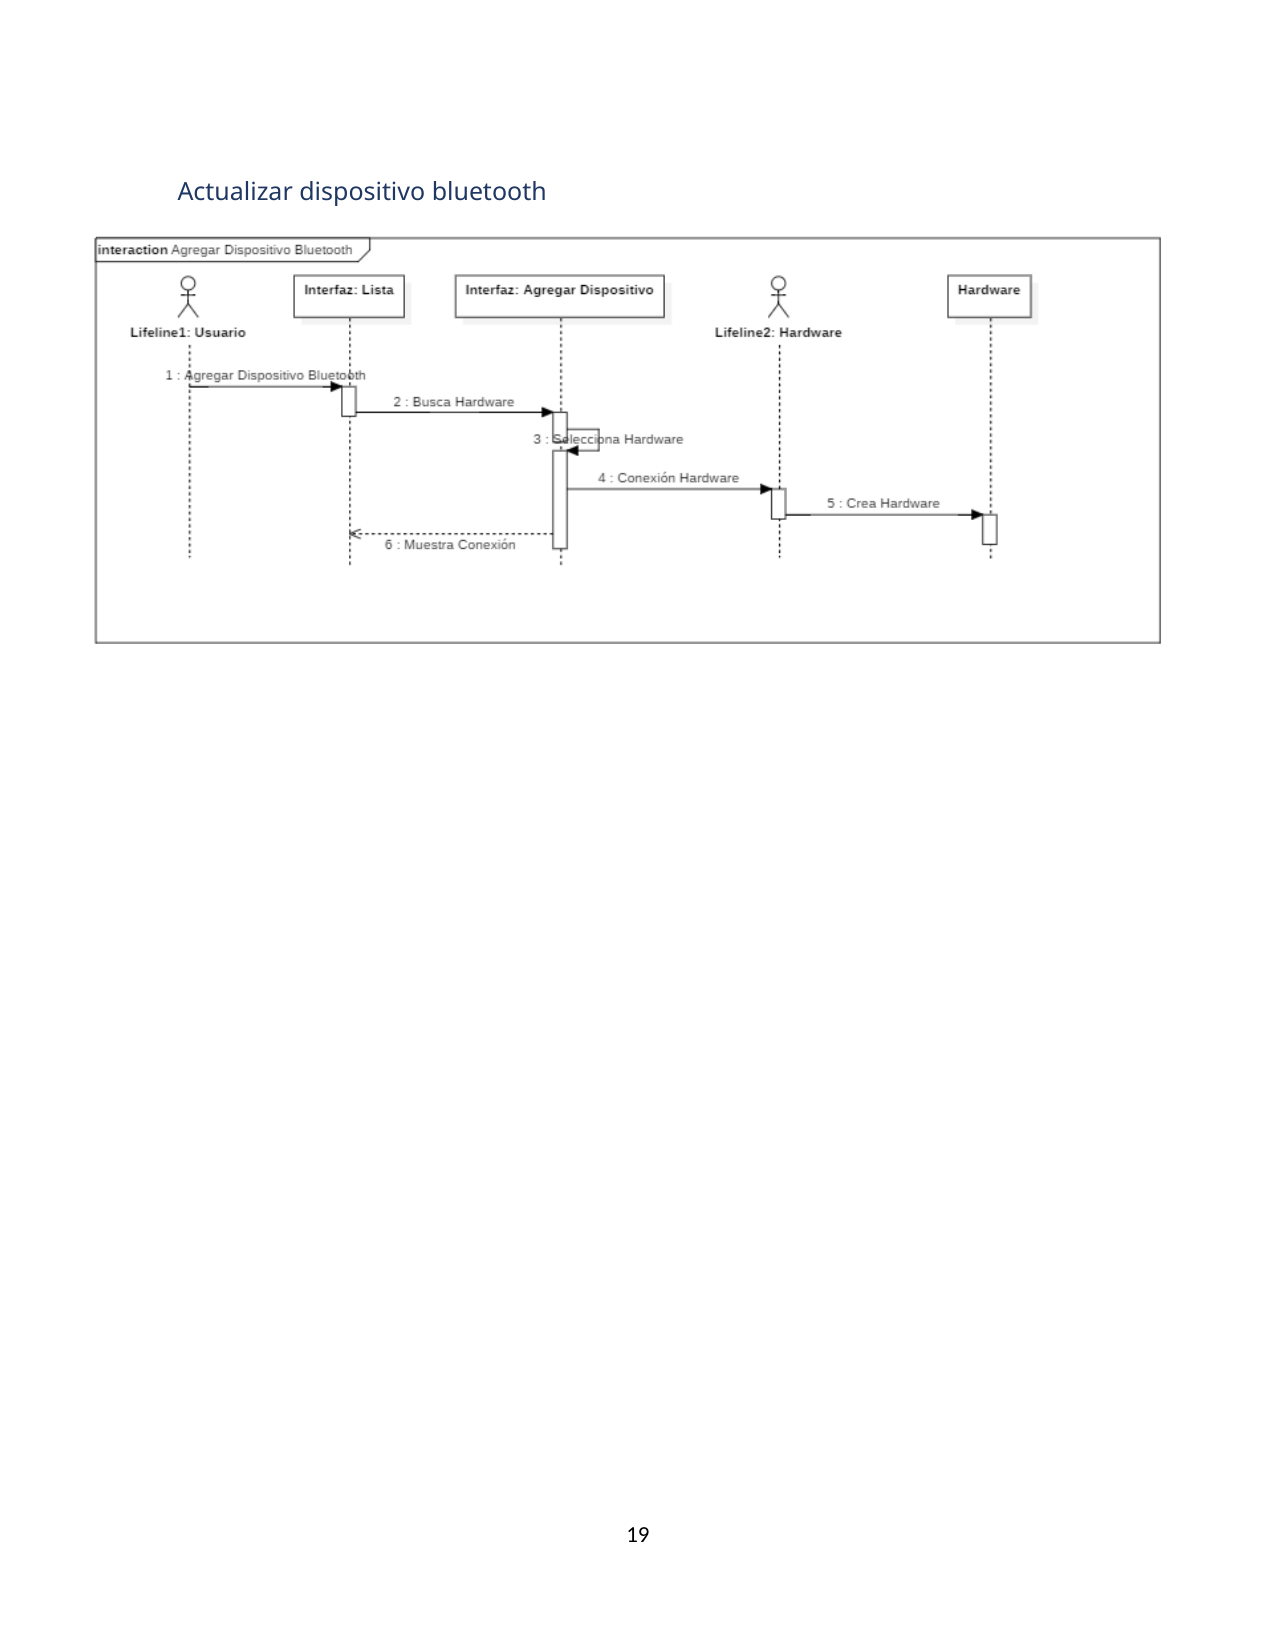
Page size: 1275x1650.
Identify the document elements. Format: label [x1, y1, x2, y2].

picture [92, 233, 1165, 648]
